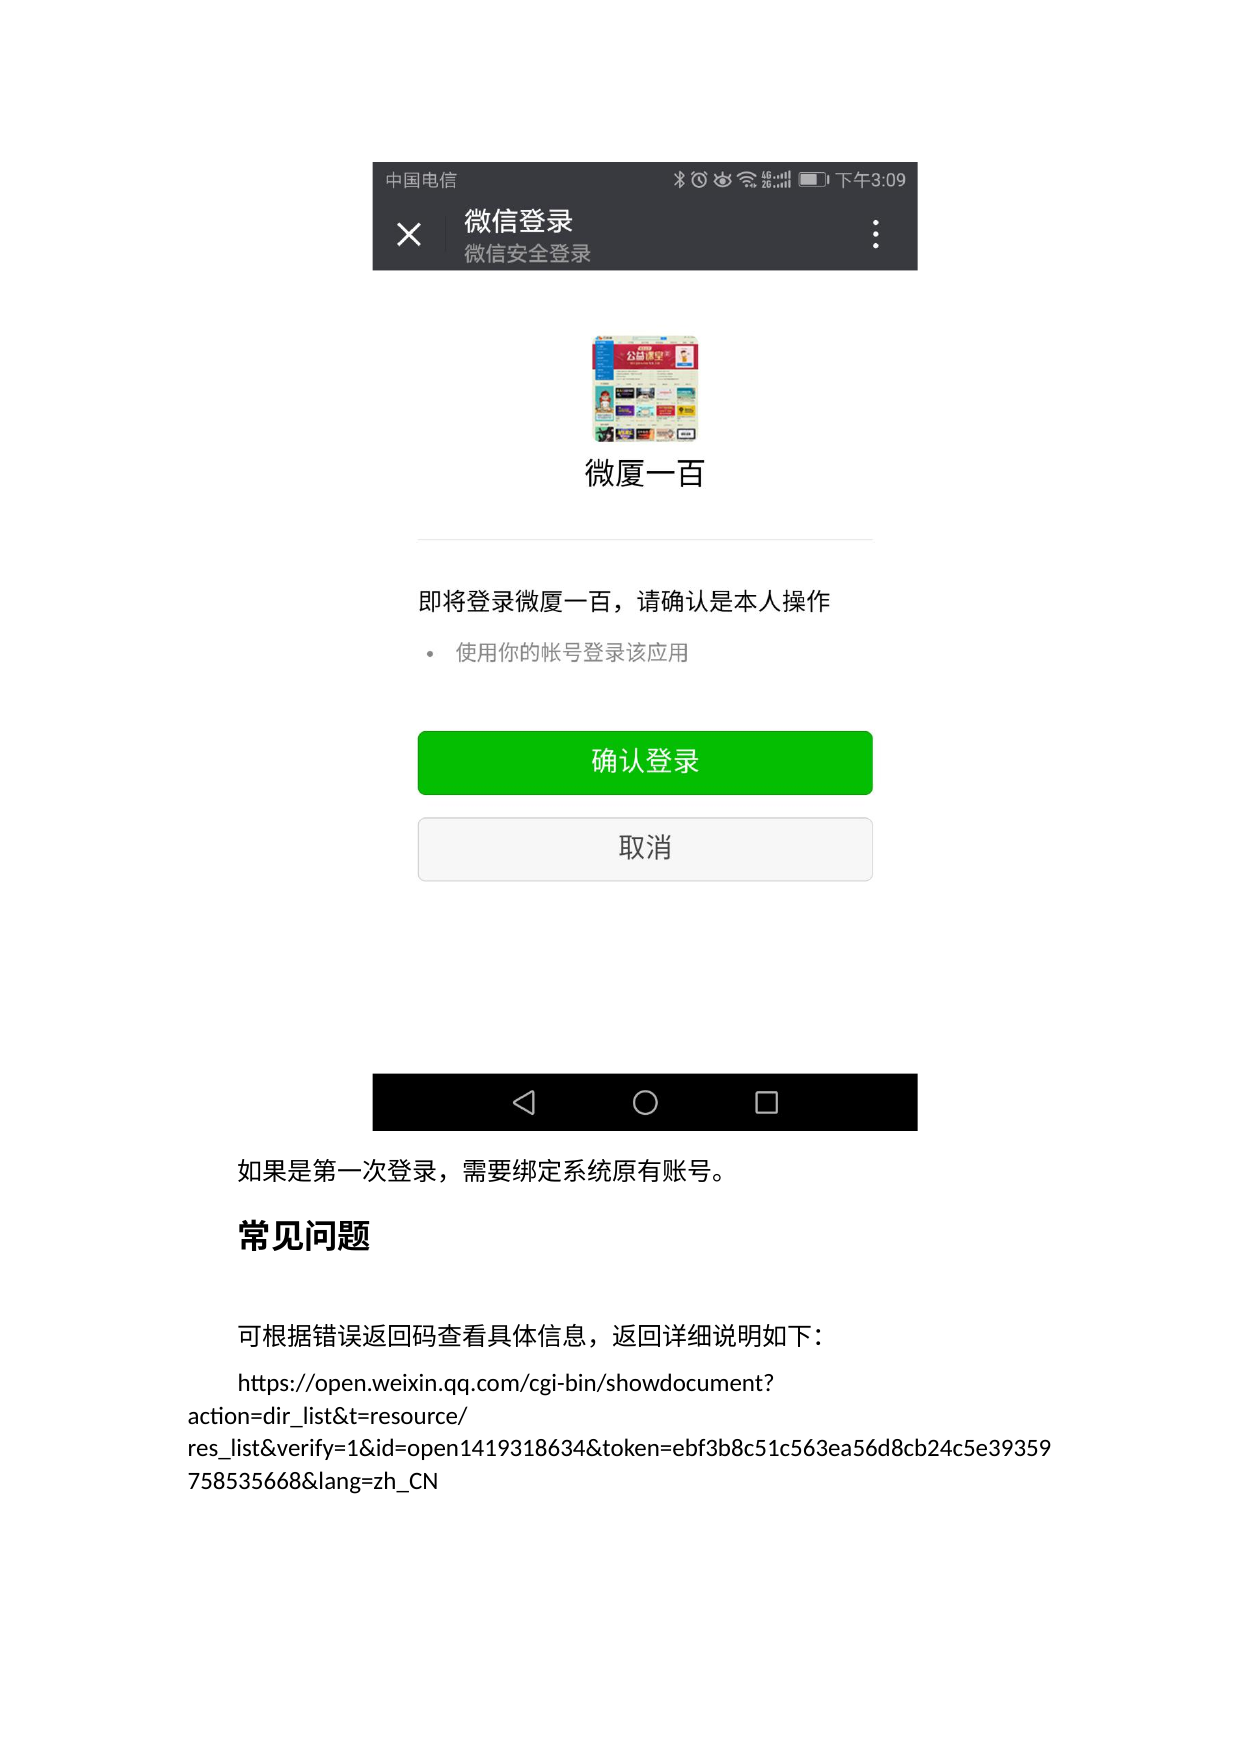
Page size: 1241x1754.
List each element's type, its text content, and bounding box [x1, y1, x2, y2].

picture [372, 162, 918, 1131]
text 可根据错误返回码查看具体信息，返回详细说明如下： [187, 1302, 1053, 1367]
subtitle 常见问题 [187, 1202, 1053, 1267]
text 如果是第一次登录，需要绑定系统原有账号。 [187, 1137, 1053, 1202]
text https://open.weixin.qq.com/cgi-bin/showdocument?action=dir_list&t=resource/res_list&verify=1&id=open1419318634&token=ebf3b8c51c563ea56d8cb24c5e39359758535668&lang=zh_CN [187, 1367, 1053, 1497]
